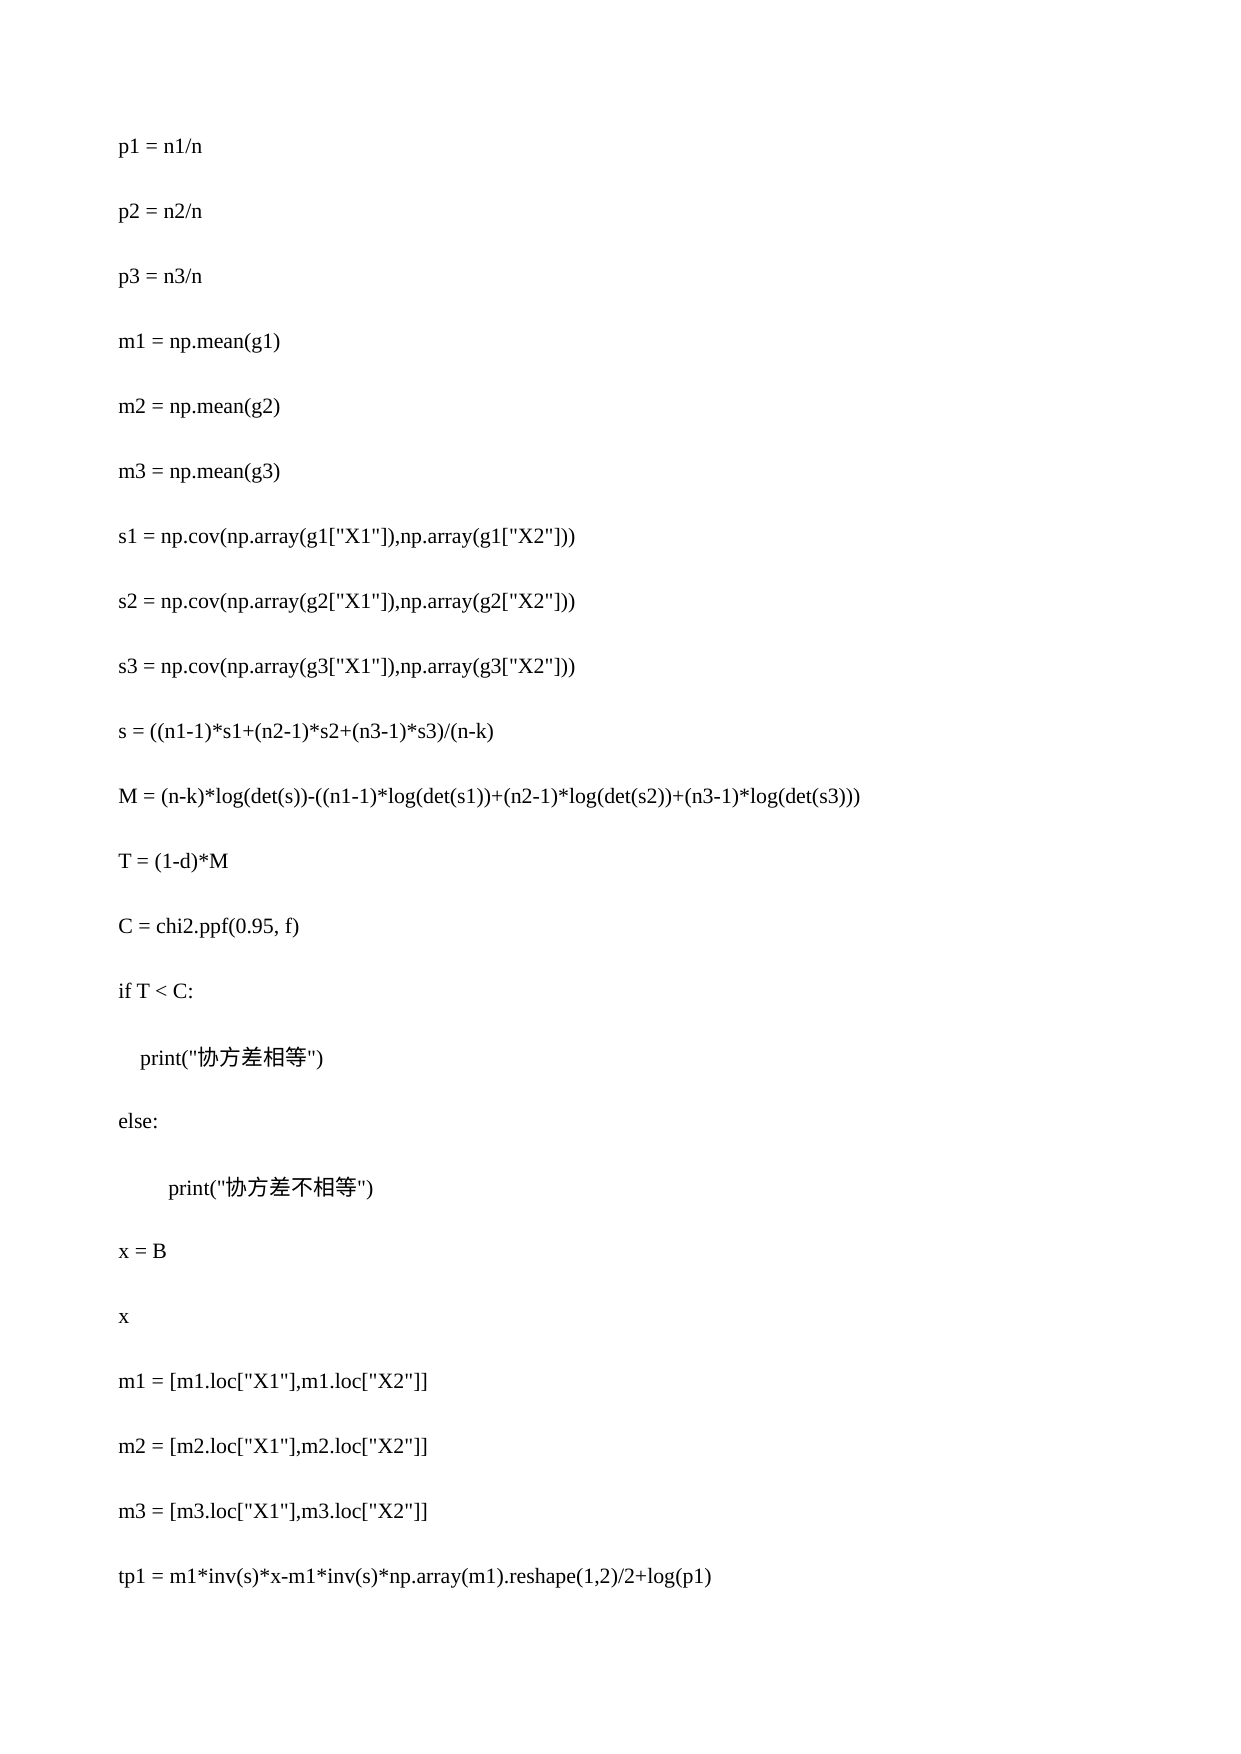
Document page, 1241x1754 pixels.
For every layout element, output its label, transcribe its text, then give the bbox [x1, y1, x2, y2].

text C = chi2.ppf(0.95, f) [118, 909, 1122, 942]
text print("协方差不相等") [118, 1169, 1122, 1202]
text M = (n-k)*log(det(s))-((n1-1)*log(det(s1))+(n2-1)*log(det(s2))+(n3-1)*log(det(s3))) [118, 779, 1122, 812]
text m2 = np.mean(g2) [118, 389, 1122, 422]
text s1 = np.cov(np.array(g1["X1"]),np.array(g1["X2"])) [118, 519, 1122, 552]
text if T < C: [118, 974, 1122, 1007]
text p3 = n3/n [118, 259, 1122, 292]
text print("协方差相等") [118, 1039, 1122, 1072]
text else: [118, 1104, 1122, 1137]
text p1 = n1/n [118, 129, 1122, 162]
text T = (1-d)*M [118, 844, 1122, 877]
text x = B [118, 1234, 1122, 1267]
text tp1 = m1*inv(s)*x-m1*inv(s)*np.array(m1).reshape(1,2)/2+log(p1) [118, 1559, 1122, 1592]
text s3 = np.cov(np.array(g3["X1"]),np.array(g3["X2"])) [118, 649, 1122, 682]
text s = ((n1-1)*s1+(n2-1)*s2+(n3-1)*s3)/(n-k) [118, 714, 1122, 747]
text m1 = [m1.loc["X1"],m1.loc["X2"]] [118, 1364, 1122, 1397]
text m3 = [m3.loc["X1"],m3.loc["X2"]] [118, 1494, 1122, 1527]
text m3 = np.mean(g3) [118, 454, 1122, 487]
text m1 = np.mean(g1) [118, 324, 1122, 357]
text s2 = np.cov(np.array(g2["X1"]),np.array(g2["X2"])) [118, 584, 1122, 617]
text p2 = n2/n [118, 194, 1122, 227]
text m2 = [m2.loc["X1"],m2.loc["X2"]] [118, 1429, 1122, 1462]
text x [118, 1299, 1122, 1332]
